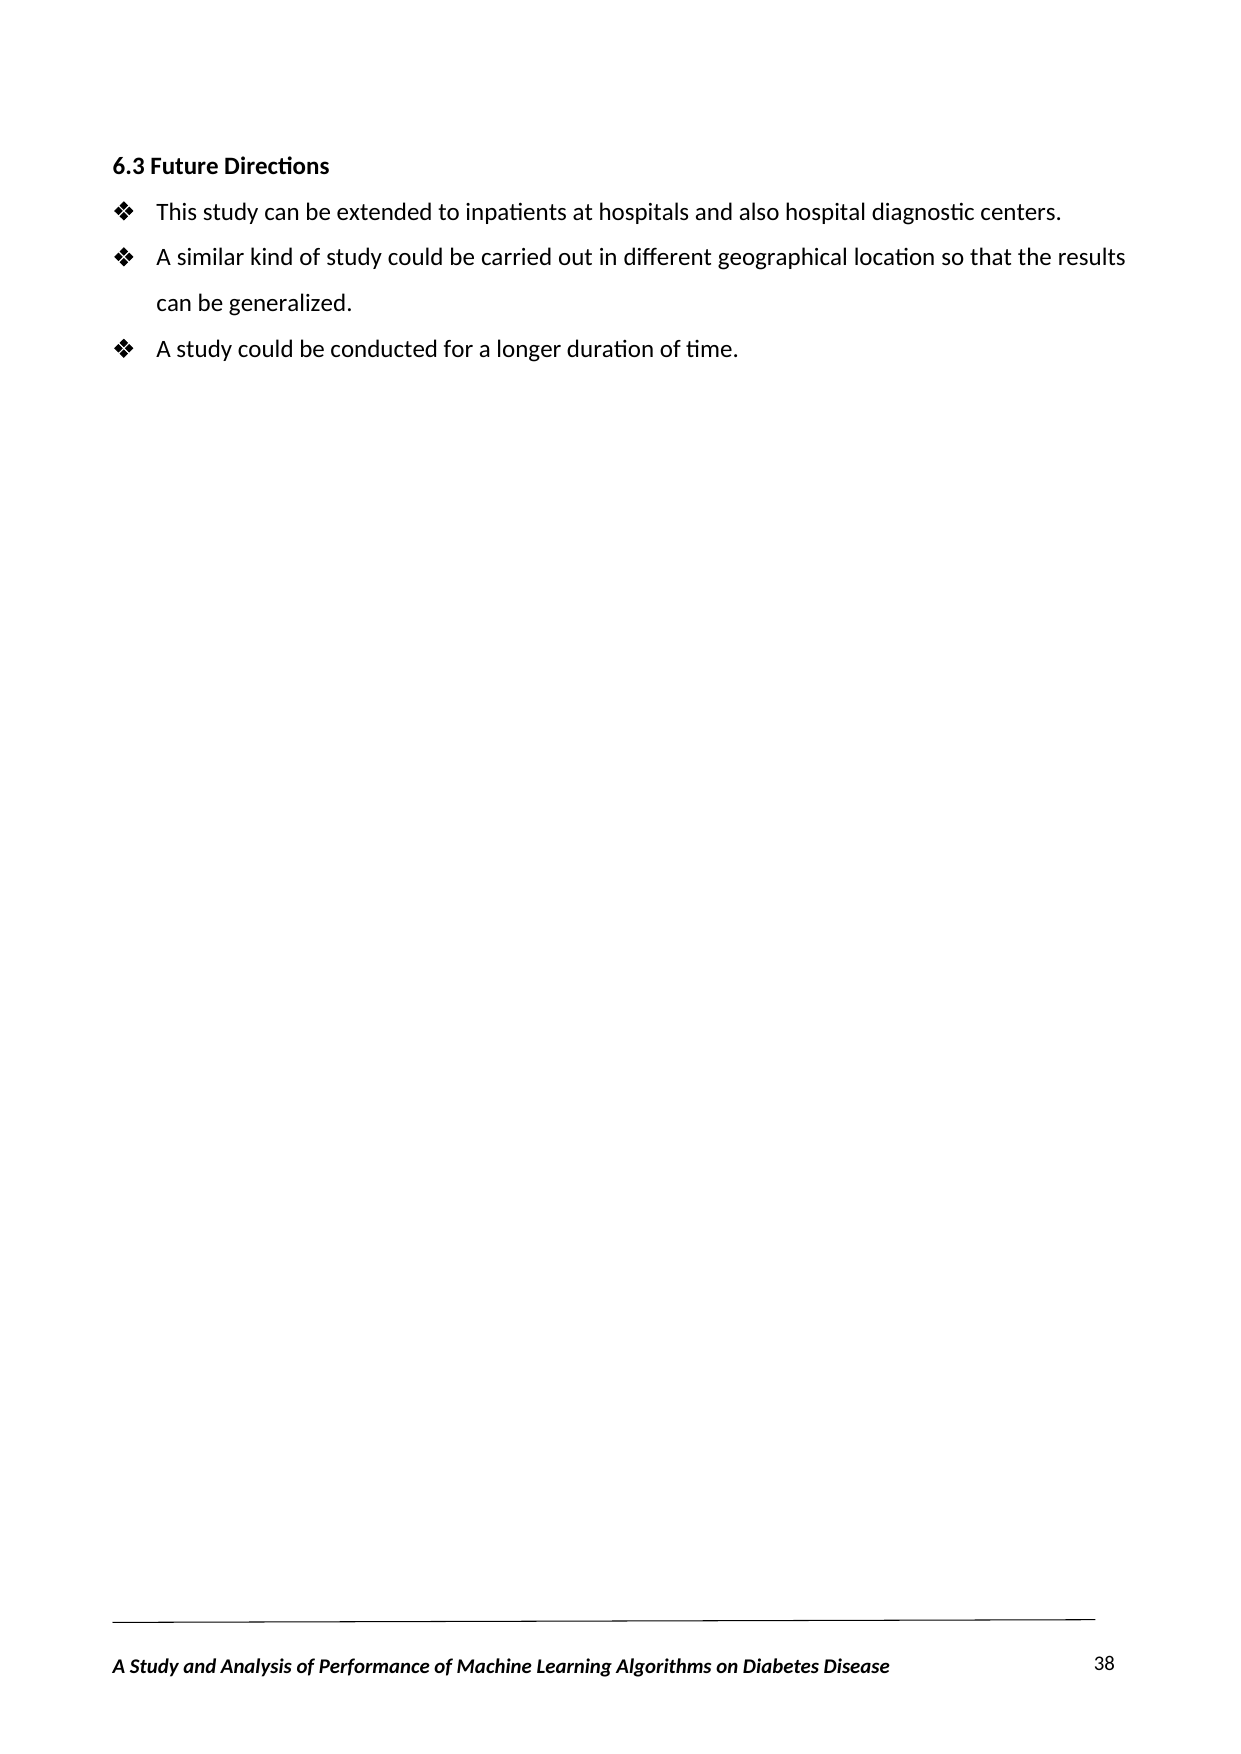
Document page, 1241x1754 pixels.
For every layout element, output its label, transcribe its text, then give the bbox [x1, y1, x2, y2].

subtitle 6.3 Future Directions [112, 150, 1128, 181]
list A similar kind of study could be carried out in different geographical location so that the results can be generalized. [112, 241, 1128, 318]
list This study can be extended to inpatients at hospitals and also hospital diagnostic centers. [112, 196, 1128, 226]
list A study could be conducted for a longer duration of time. [112, 333, 1128, 363]
